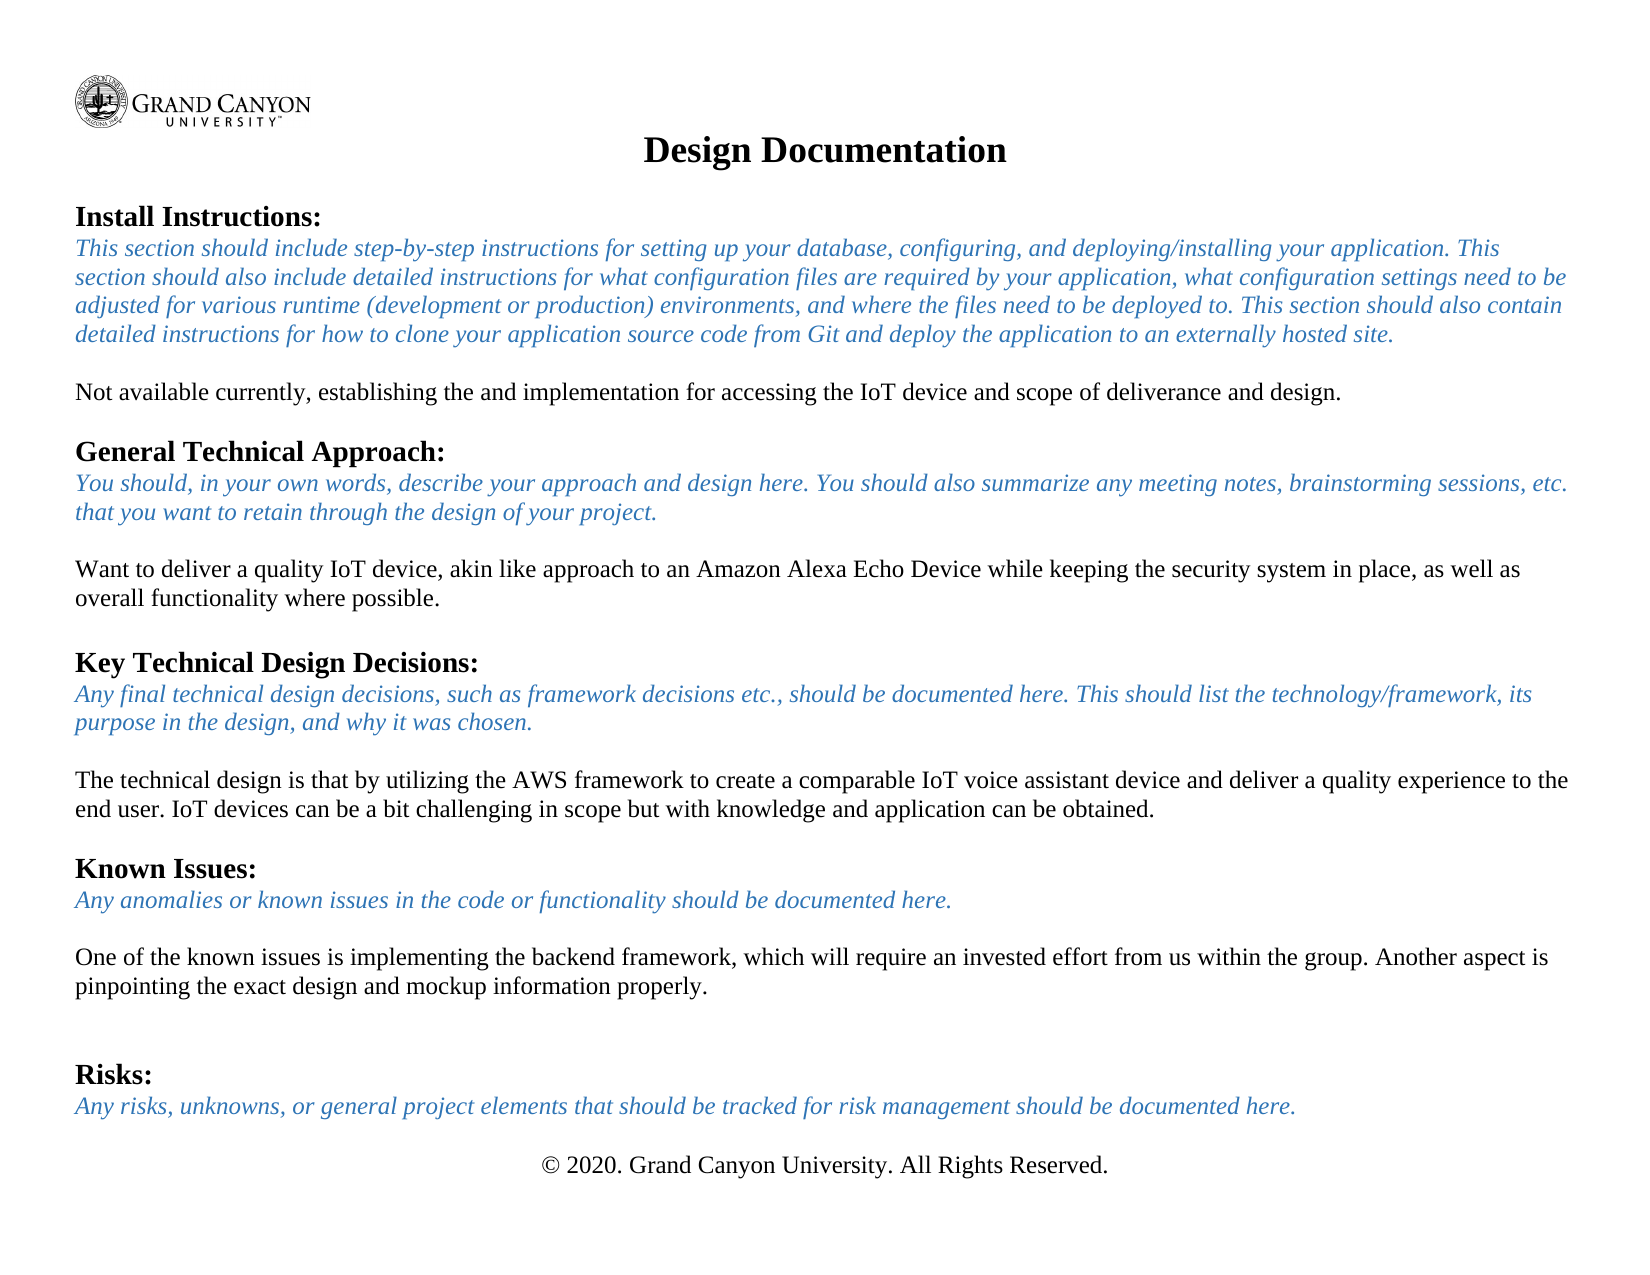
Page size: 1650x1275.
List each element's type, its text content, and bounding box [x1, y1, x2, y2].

text Not available currently, establishing the and implementation for accessing the IoT device and scope of deliverance and design. [75, 377, 1575, 406]
text One of the known issues is implementing the backend framework, which will require an invested effort from us within the group. Another aspect is pinpointing the exact design and mockup information properly. [75, 942, 1575, 1000]
text Any risks, unknowns, or general project elements that should be tracked for risk management should be documented here. [75, 1091, 1575, 1119]
text Any final technical design decisions, such as framework decisions etc., should be documented here. This should list the technology/framework, its purpose in the design, and why it was chosen. [75, 679, 1575, 736]
picture [75, 75, 311, 128]
text You should, in your own words, describe your approach and design here. You should also summarize any meeting notes, brainstorming sessions, etc. that you want to retain through the design of your project. [75, 468, 1575, 525]
text Risks: [75, 1057, 1575, 1091]
text General Technical Approach: [75, 434, 1575, 468]
text Design Documentation [75, 128, 1575, 171]
text Any anomalies or known issues in the code or functionality should be documented here. [75, 885, 1575, 913]
text Want to deliver a quality IoT device, akin like approach to an Amazon Alexa Echo Device while keeping the security system in place, as well as overall functionality where possible. [75, 554, 1575, 612]
text This section should include step-by-step instructions for setting up your database, configuring, and deploying/installing your application. This section should also include detailed instructions for what configuration files are required by your application, what configuration settings need to be adjusted for various runtime (development or production) environments, and where the files need to be deployed to. This section should also contain detailed instructions for how to clone your application source code from Git and deploy the application to an externally hosted site. [75, 233, 1575, 348]
text Key Technical Design Decisions: [75, 645, 1575, 679]
text The technical design is that by utilizing the AWS framework to create a comparable IoT voice assistant device and deliver a quality experience to the end user. IoT devices can be a bit challenging in scope but with knowledge and application can be obtained. [75, 765, 1575, 822]
text Install Instructions: [75, 199, 1575, 233]
text Known Issues: [75, 851, 1575, 885]
